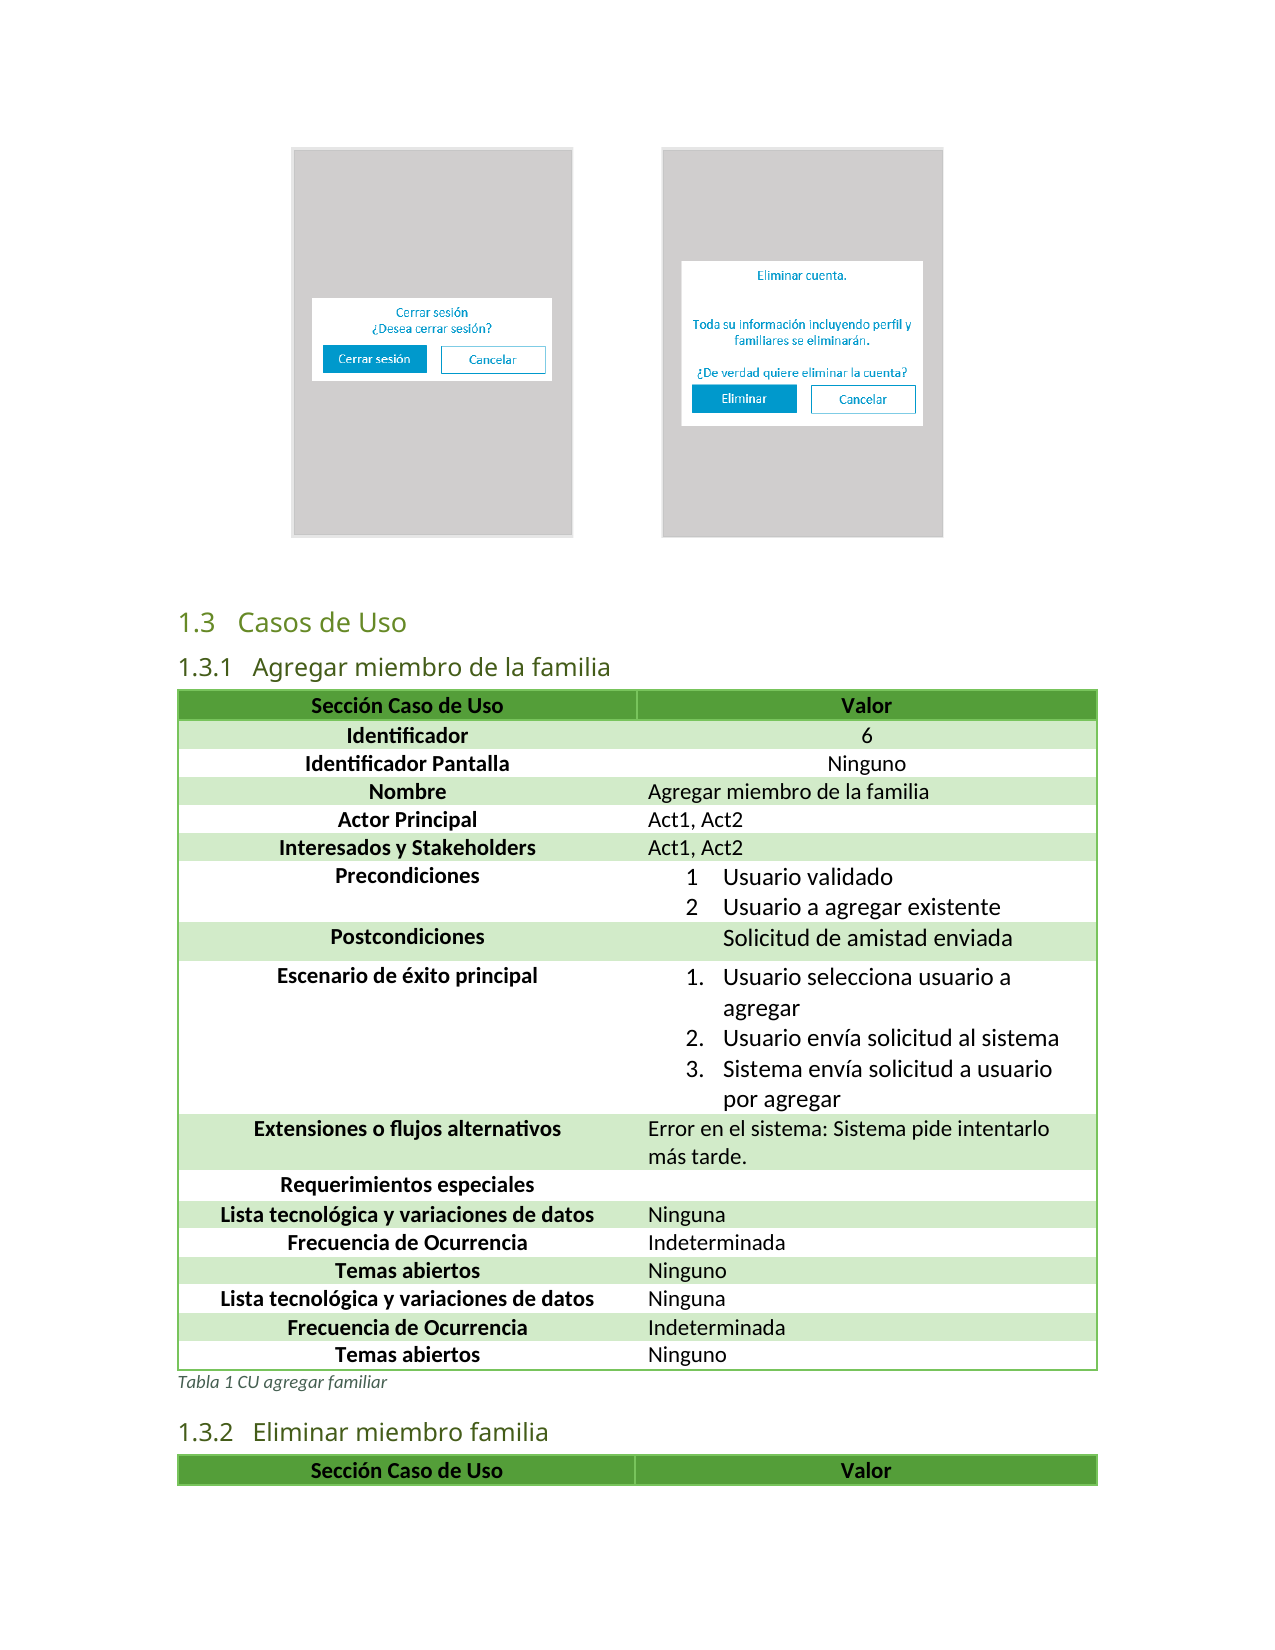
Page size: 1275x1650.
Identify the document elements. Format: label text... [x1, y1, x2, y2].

table_cell Actor Principal [179, 805, 637, 833]
table_cell 6 [637, 721, 1096, 749]
table_cell Ninguna [637, 1201, 1096, 1228]
table_cell Interesados y Stakeholders [179, 833, 637, 861]
table_cell Usuario validado Usuario a agregar existente [637, 861, 1096, 922]
table_cell Frecuencia de Ocurrencia [179, 1229, 637, 1257]
table_cell Lista tecnológica y variaciones de datos [179, 1285, 637, 1313]
table_cell Act1, Act2 [637, 805, 1096, 833]
table_cell Act1, Act2 [637, 833, 1096, 861]
table_header Sección Caso de Uso [179, 691, 636, 719]
table_cell Ninguno [637, 1341, 1096, 1369]
subtitle Eliminar miembro familia [177, 1414, 1098, 1448]
table_cell Solicitud de amistad enviada [637, 922, 1096, 961]
table_cell Usuario selecciona usuario a agregar Usuario envía solicitud al sistema Sistema envía solicitud a usuario por agregar [637, 961, 1096, 1114]
subtitle Casos de Uso [177, 603, 1098, 640]
table_cell Ninguna [637, 1285, 1096, 1313]
table_cell Escenario de éxito principal [179, 961, 637, 1114]
table_header Valor [638, 691, 1096, 719]
table_cell Error en el sistema: Sistema pide intentarlo más tarde. [637, 1114, 1096, 1170]
table_cell Temas abiertos [179, 1257, 637, 1284]
table_cell Ninguno [637, 749, 1096, 777]
table_cell Agregar miembro de la familia [637, 777, 1096, 805]
table_cell Frecuencia de Ocurrencia [179, 1313, 637, 1341]
table_cell Lista tecnológica y variaciones de datos [179, 1201, 637, 1228]
table_cell Identificador Pantalla [179, 749, 637, 777]
table_cell Indeterminada [637, 1313, 1096, 1341]
table_header Sección Caso de Uso [179, 1456, 634, 1484]
table_cell [637, 1170, 1096, 1201]
picture [661, 147, 944, 538]
table_cell Precondiciones [179, 861, 637, 922]
picture [291, 147, 574, 538]
table_cell Identificador [179, 721, 637, 749]
table_cell Postcondiciones [179, 922, 637, 961]
table_cell Requerimientos especiales [179, 1170, 637, 1201]
subtitle Agregar miembro de la familia [177, 649, 1098, 684]
table_cell Extensiones o flujos alternativos [179, 1114, 637, 1170]
table_cell Ninguno [637, 1257, 1096, 1284]
table_cell Indeterminada [637, 1229, 1096, 1257]
table_header Valor [636, 1456, 1096, 1484]
table_cell Temas abiertos [179, 1341, 637, 1369]
table_cell Nombre [179, 777, 637, 805]
